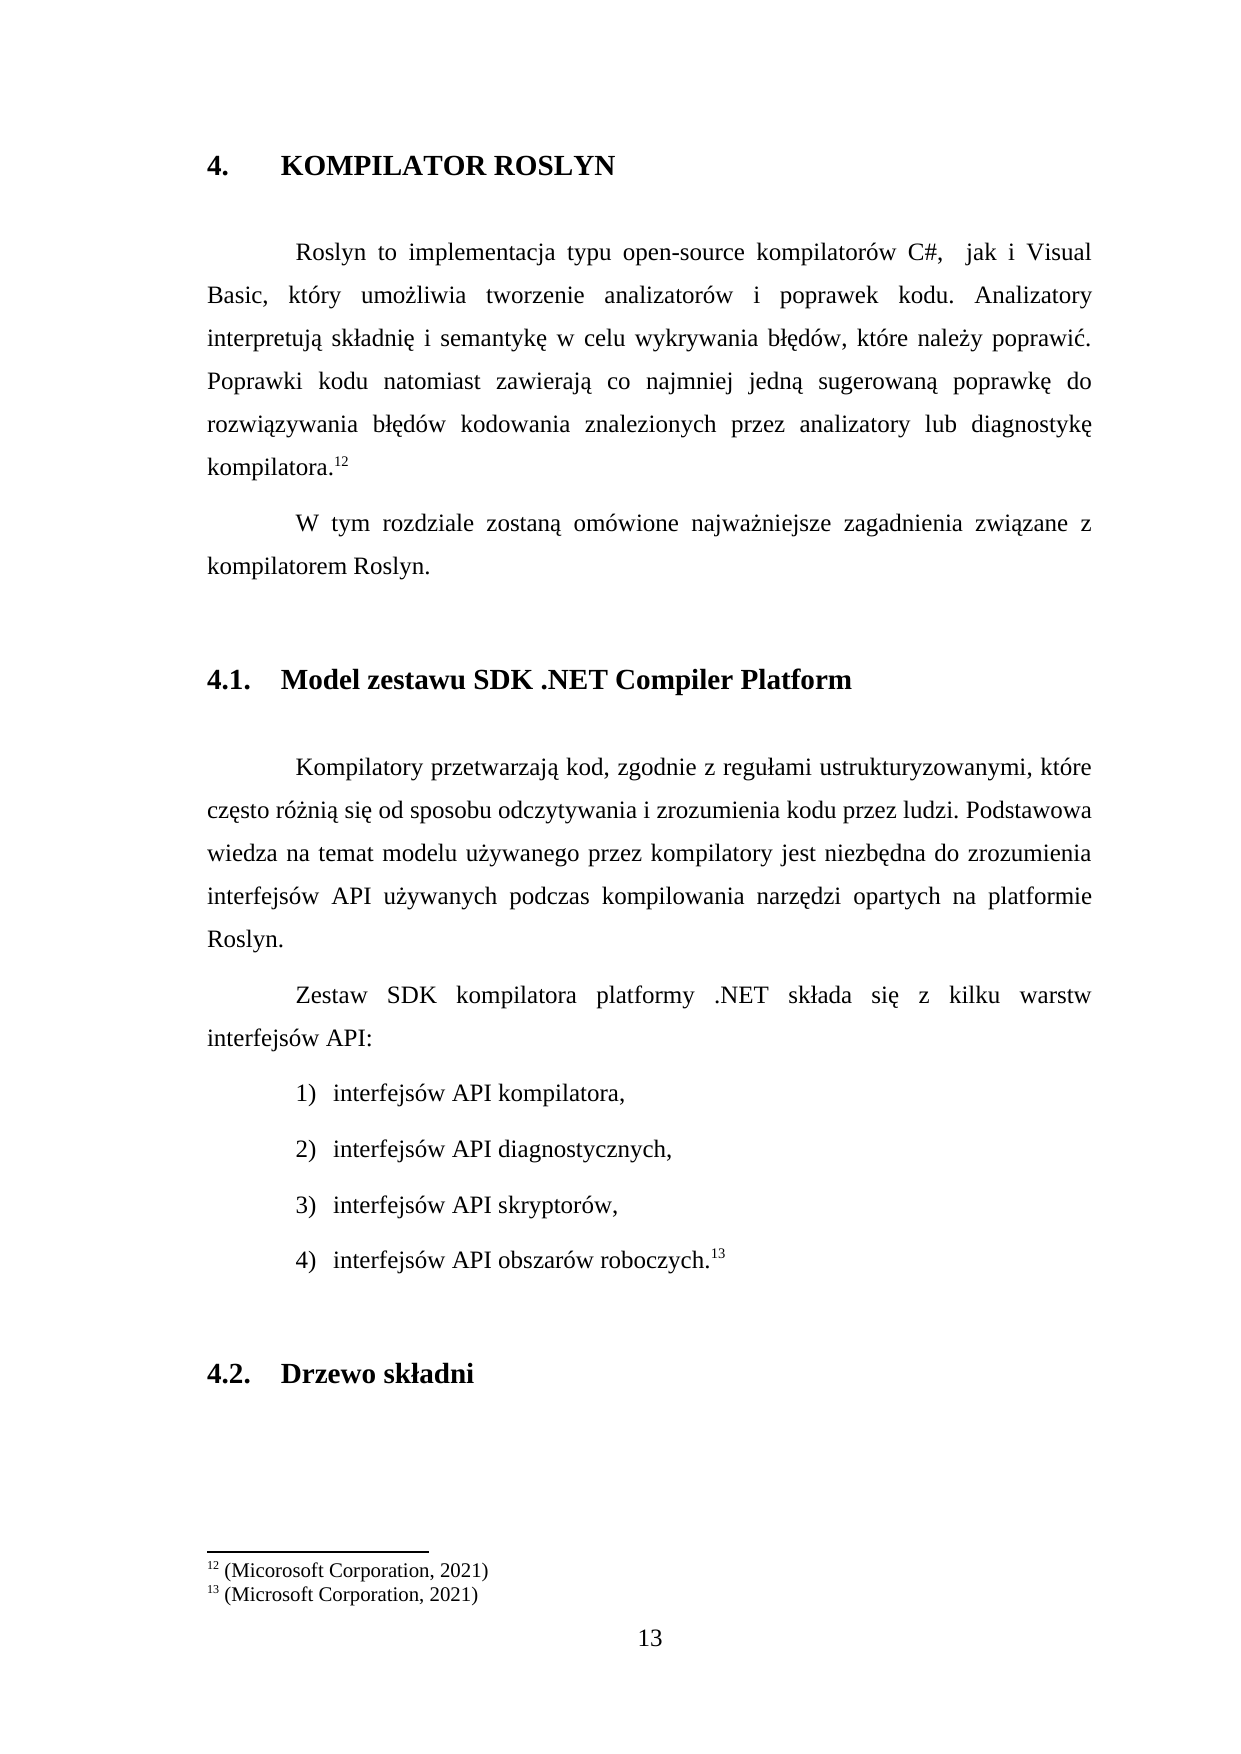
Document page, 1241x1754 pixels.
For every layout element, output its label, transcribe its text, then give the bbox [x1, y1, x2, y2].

list interfejsów API diagnostycznych, [295, 1134, 1092, 1163]
list interfejsów API kompilatora, [295, 1078, 1092, 1107]
text Zestaw SDK kompilatora platformy .NET składa się z kilku warstw interfejsów API: [207, 980, 1092, 1052]
text Model zestawu SDK .NET Compiler Platform [207, 662, 1092, 696]
text Kompilatory przetwarzają kod, zgodnie z regułami ustrukturyzowanymi, które często różnią się od sposobu odczytywania i zrozumienia kodu przez ludzi. Podstawowa wiedza na temat modelu używanego przez kompilatory jest niezbędna do zrozumienia interfejsów API używanych podczas kompilowania narzędzi opartych na platformie Roslyn. [207, 752, 1092, 953]
list interfejsów API obszarów roboczych. [295, 1245, 1092, 1274]
text Drzewo składni [207, 1357, 1092, 1390]
text W tym rozdziale zostaną omówione najważniejsze zagadnienia związane z kompilatorem Roslyn. [207, 508, 1092, 580]
text Kompilator Roslyn [207, 148, 1092, 181]
list interfejsów API skryptorów, [295, 1190, 1092, 1218]
text Roslyn to implementacja typu open-source kompilatorów C#, jak i Visual Basic, który umożliwia tworzenie analizatorów i poprawek kodu. Analizatory interpretują składnię i semantykę w celu wykrywania błędów, które należy poprawić. Poprawki kodu natomiast zawierają co najmniej jedną sugerowaną poprawkę do rozwiązywania błędów kodowania znalezionych przez analizatory lub diagnostykę kompilatora. [207, 237, 1092, 481]
